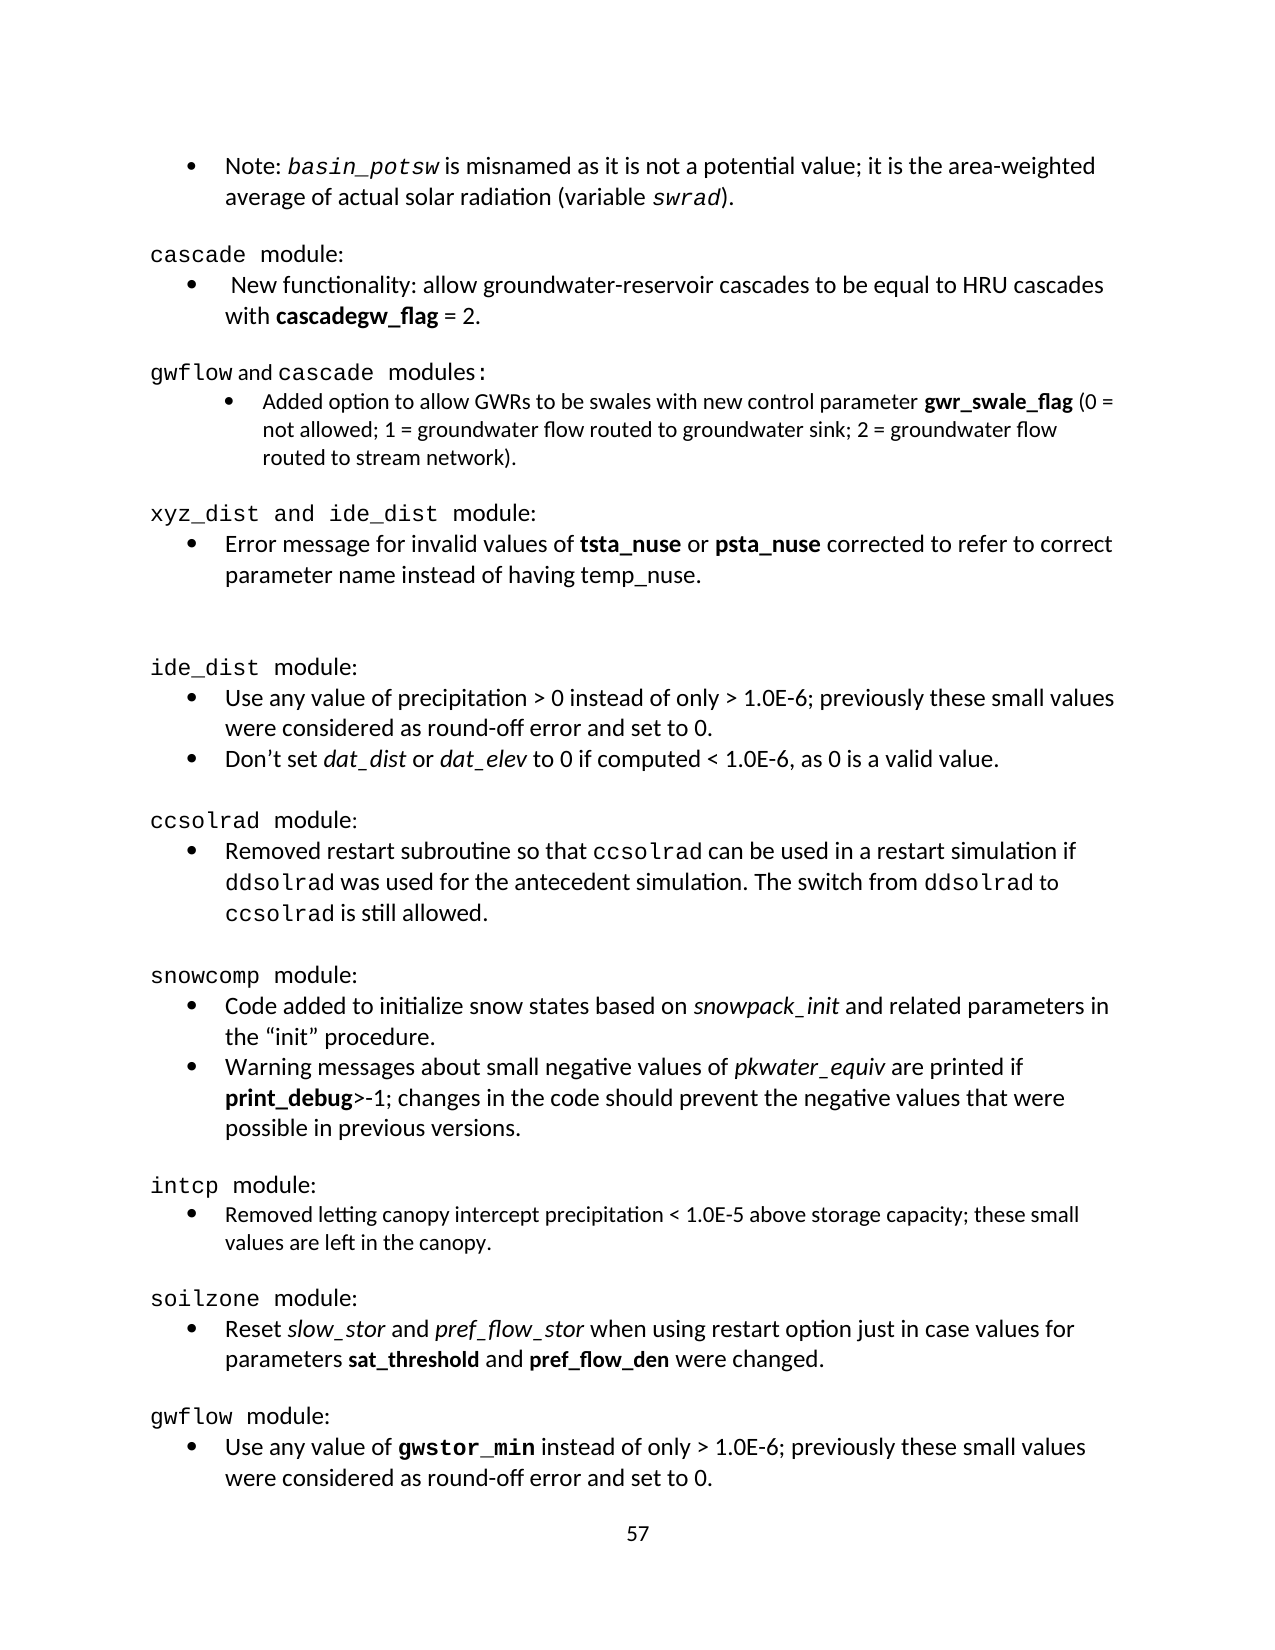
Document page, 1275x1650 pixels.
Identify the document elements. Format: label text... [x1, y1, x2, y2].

text snowcomp module: [150, 959, 1125, 990]
list Error message for invalid values of tsta_nuse or psta_nuse corrected to refer to correct parameter name instead of having temp_nuse. [187, 529, 1125, 590]
text cascade module: [150, 238, 1125, 269]
list Use any value of gwstor_min instead of only > 1.0E-6; previously these small values were considered as round-off error and set to 0. [187, 1431, 1125, 1493]
text xyz_dist and ide_dist module: [150, 497, 1125, 529]
list Code added to initialize snow states based on snowpack_init and related parameters in the “init” procedure. [187, 990, 1125, 1051]
list New functionality: allow groundwater-reservoir cascades to be equal to HRU cascades with cascadegw_flag = 2. [187, 269, 1125, 330]
text intcp module: [150, 1169, 1125, 1200]
text gwflow and cascade modules: [150, 356, 1125, 387]
text gwflow module: [150, 1400, 1125, 1431]
list Added option to allow GWRs to be swales with new control parameter gwr_swale_flag (0 = not allowed; 1 = groundwater flow routed to groundwater sink; 2 = groundwater flow routed to stream network). [225, 387, 1125, 472]
list Don’t set dat_dist or dat_elev to 0 if computed < 1.0E-6, as 0 is a valid value. [187, 743, 1125, 773]
list Note: basin_potsw is misnamed as it is not a potential value; it is the area-weighted average of actual solar radiation (variable swrad). [187, 150, 1125, 212]
list Removed restart subroutine so that ccsolrad can be used in a restart simulation if ddsolrad was used for the antecedent simulation. The switch from ddsolrad to ccsolrad is still allowed. [187, 835, 1125, 928]
text ide_dist module: [150, 651, 1125, 682]
text ccsolrad module: [150, 804, 1125, 835]
list Use any value of precipitation > 0 instead of only > 1.0E-6; previously these small values were considered as round-off error and set to 0. [187, 682, 1125, 743]
list Reset slow_stor and pref_flow_stor when using restart option just in case values for parameters sat_threshold and pref_flow_den were changed. [187, 1313, 1125, 1374]
text soilzone module: [150, 1282, 1125, 1313]
list Removed letting canopy intercept precipitation < 1.0E-5 above storage capacity; these small values are left in the canopy. [187, 1200, 1125, 1256]
list Warning messages about small negative values of pkwater_equiv are printed if print_debug>-1; changes in the code should prevent the negative values that were possible in previous versions. [187, 1051, 1125, 1143]
